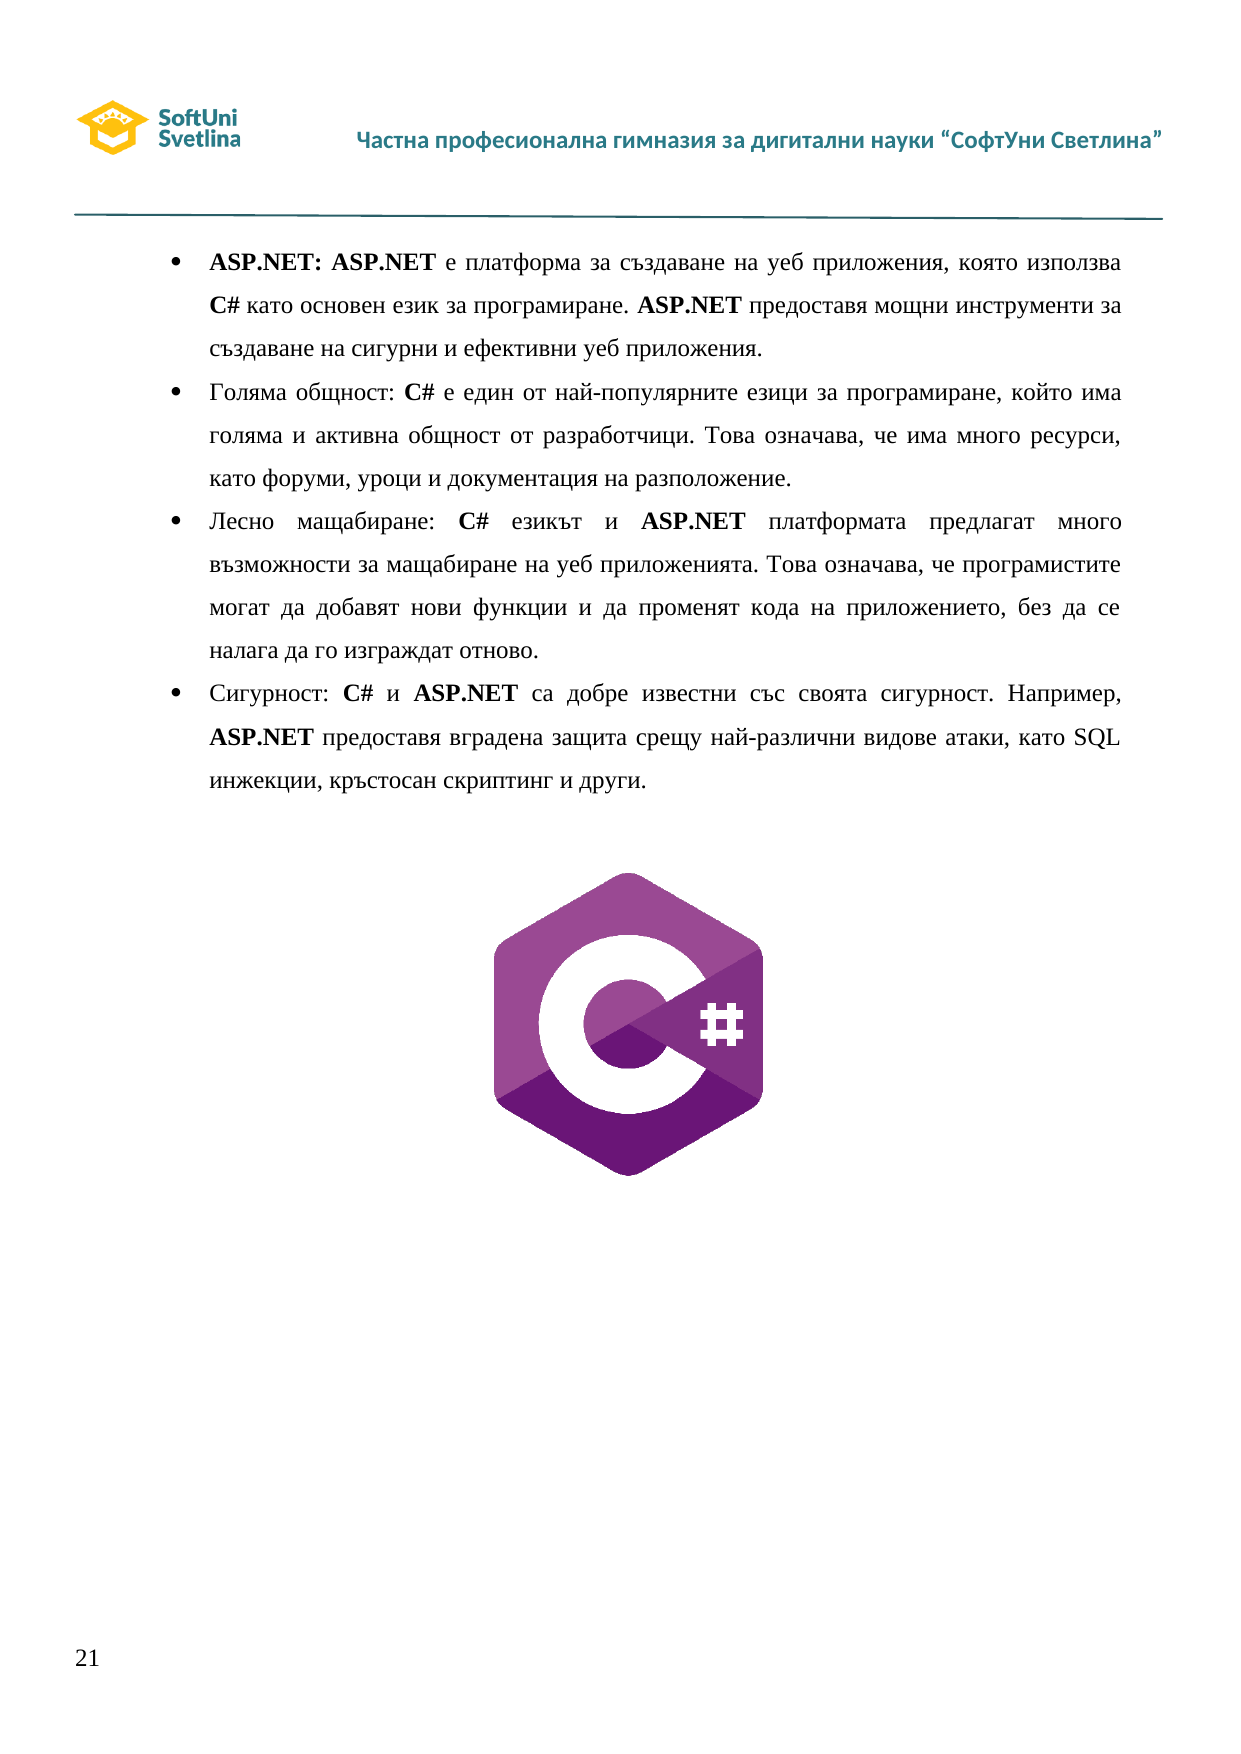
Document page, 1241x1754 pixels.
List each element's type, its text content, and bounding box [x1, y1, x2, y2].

list ASP.NET: ASP.NET е платформа за създаване на уеб приложения, която използва C# като основен език за програмиране. ASP.NET предоставя мощни инструменти за създаване на сигурни и ефективни уеб приложения. [172, 247, 1122, 362]
list Голяма общност: C# е един от най-популярните езици за програмиране, който има голяма и активна общност от разработчици. Това означава, че има много ресурси, като форуми, уроци и документация на разположение. [172, 377, 1122, 492]
list Сигурност: C# и ASP.NET са добре известни със своята сигурност. Например, ASP.NET предоставя вградена защита срещу най-различни видове атаки, като SQL инжекции, кръстосан скриптинг и други. [172, 678, 1122, 793]
list Лесно мащабиране: C# езикът и ASP.NET платформата предлагат много възможности за мащабиране на уеб приложенията. Това означава, че програмистите могат да добавят нови функции и да променят кода на приложението, без да се налага да го изграждат отново. [172, 506, 1122, 664]
picture [75, 100, 240, 155]
picture [475, 871, 781, 1177]
